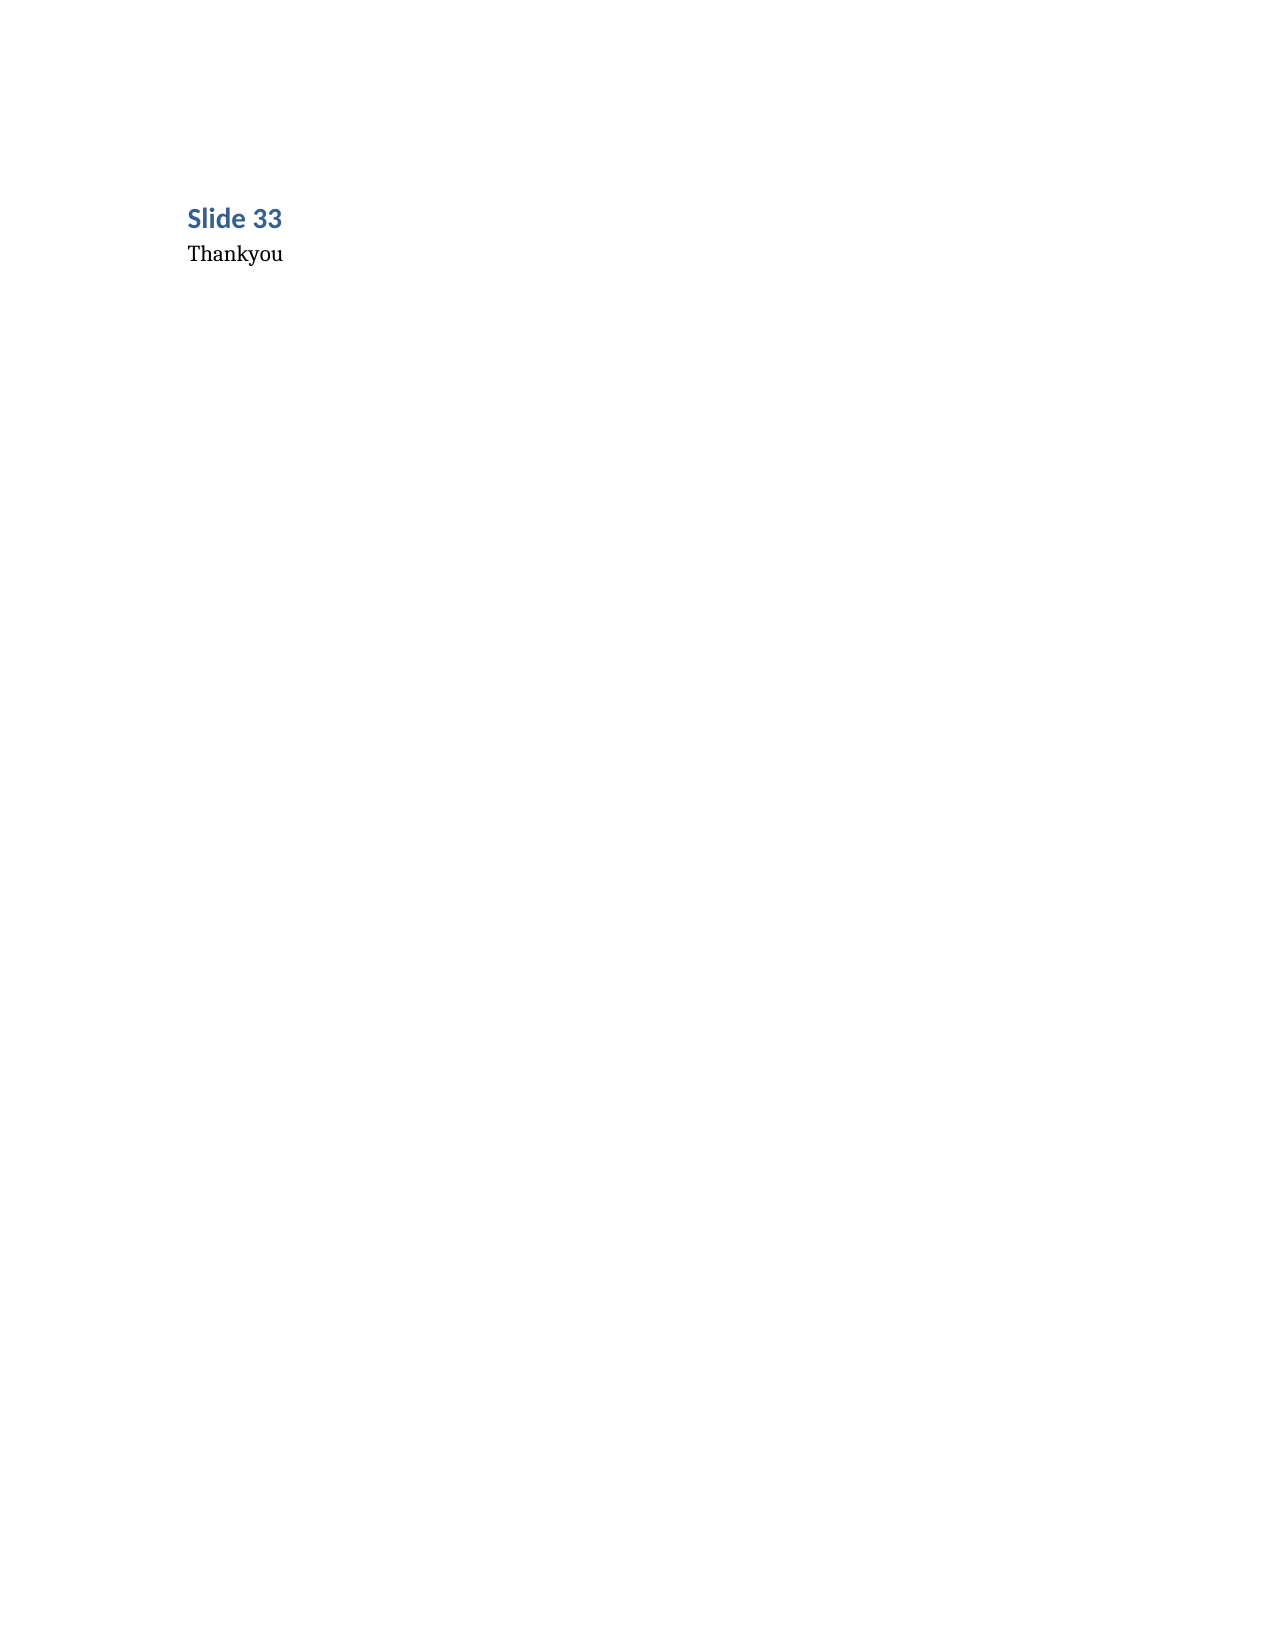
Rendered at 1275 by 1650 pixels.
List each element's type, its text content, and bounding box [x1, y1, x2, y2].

text Thankyou [187, 241, 1087, 267]
subtitle Slide 33 [187, 200, 1087, 236]
